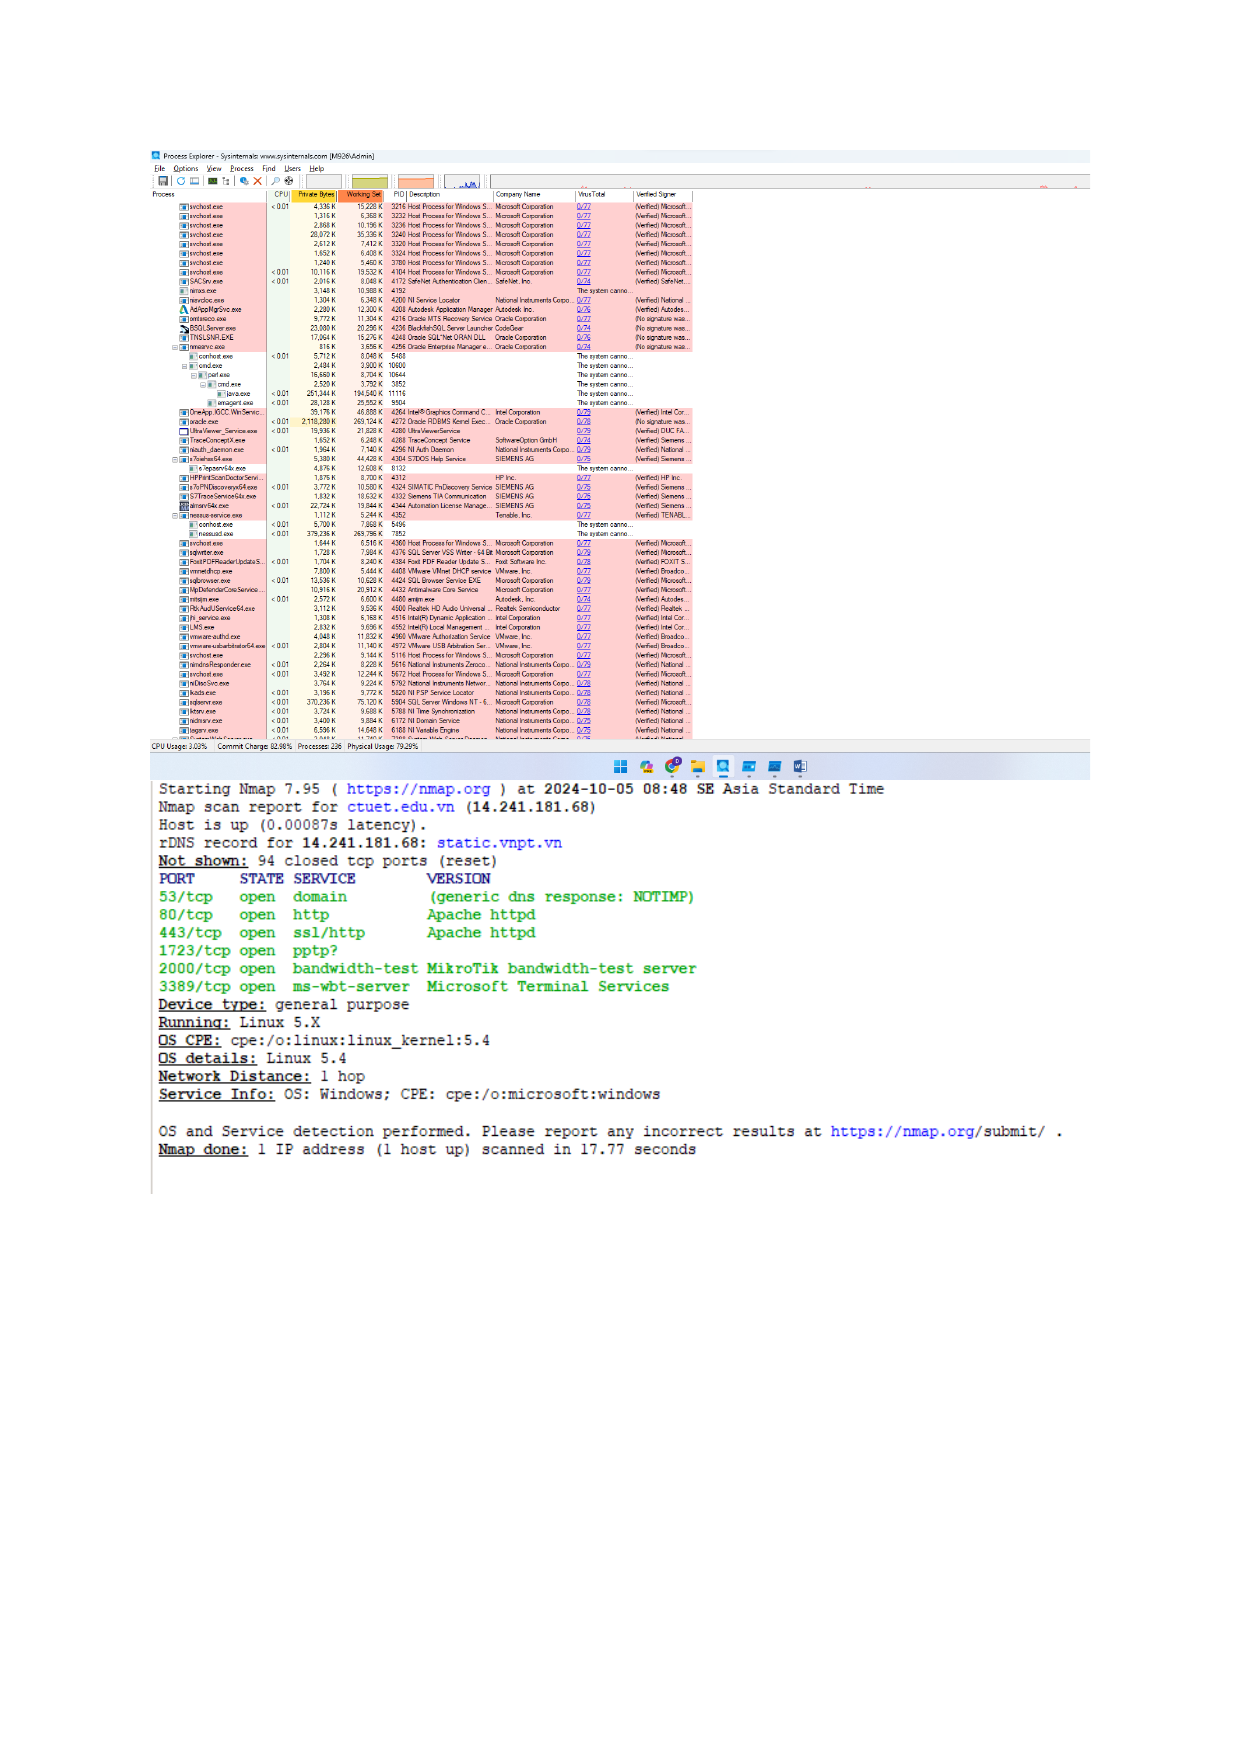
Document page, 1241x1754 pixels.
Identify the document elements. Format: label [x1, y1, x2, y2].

picture [150, 781, 1091, 1194]
picture [150, 150, 1091, 780]
